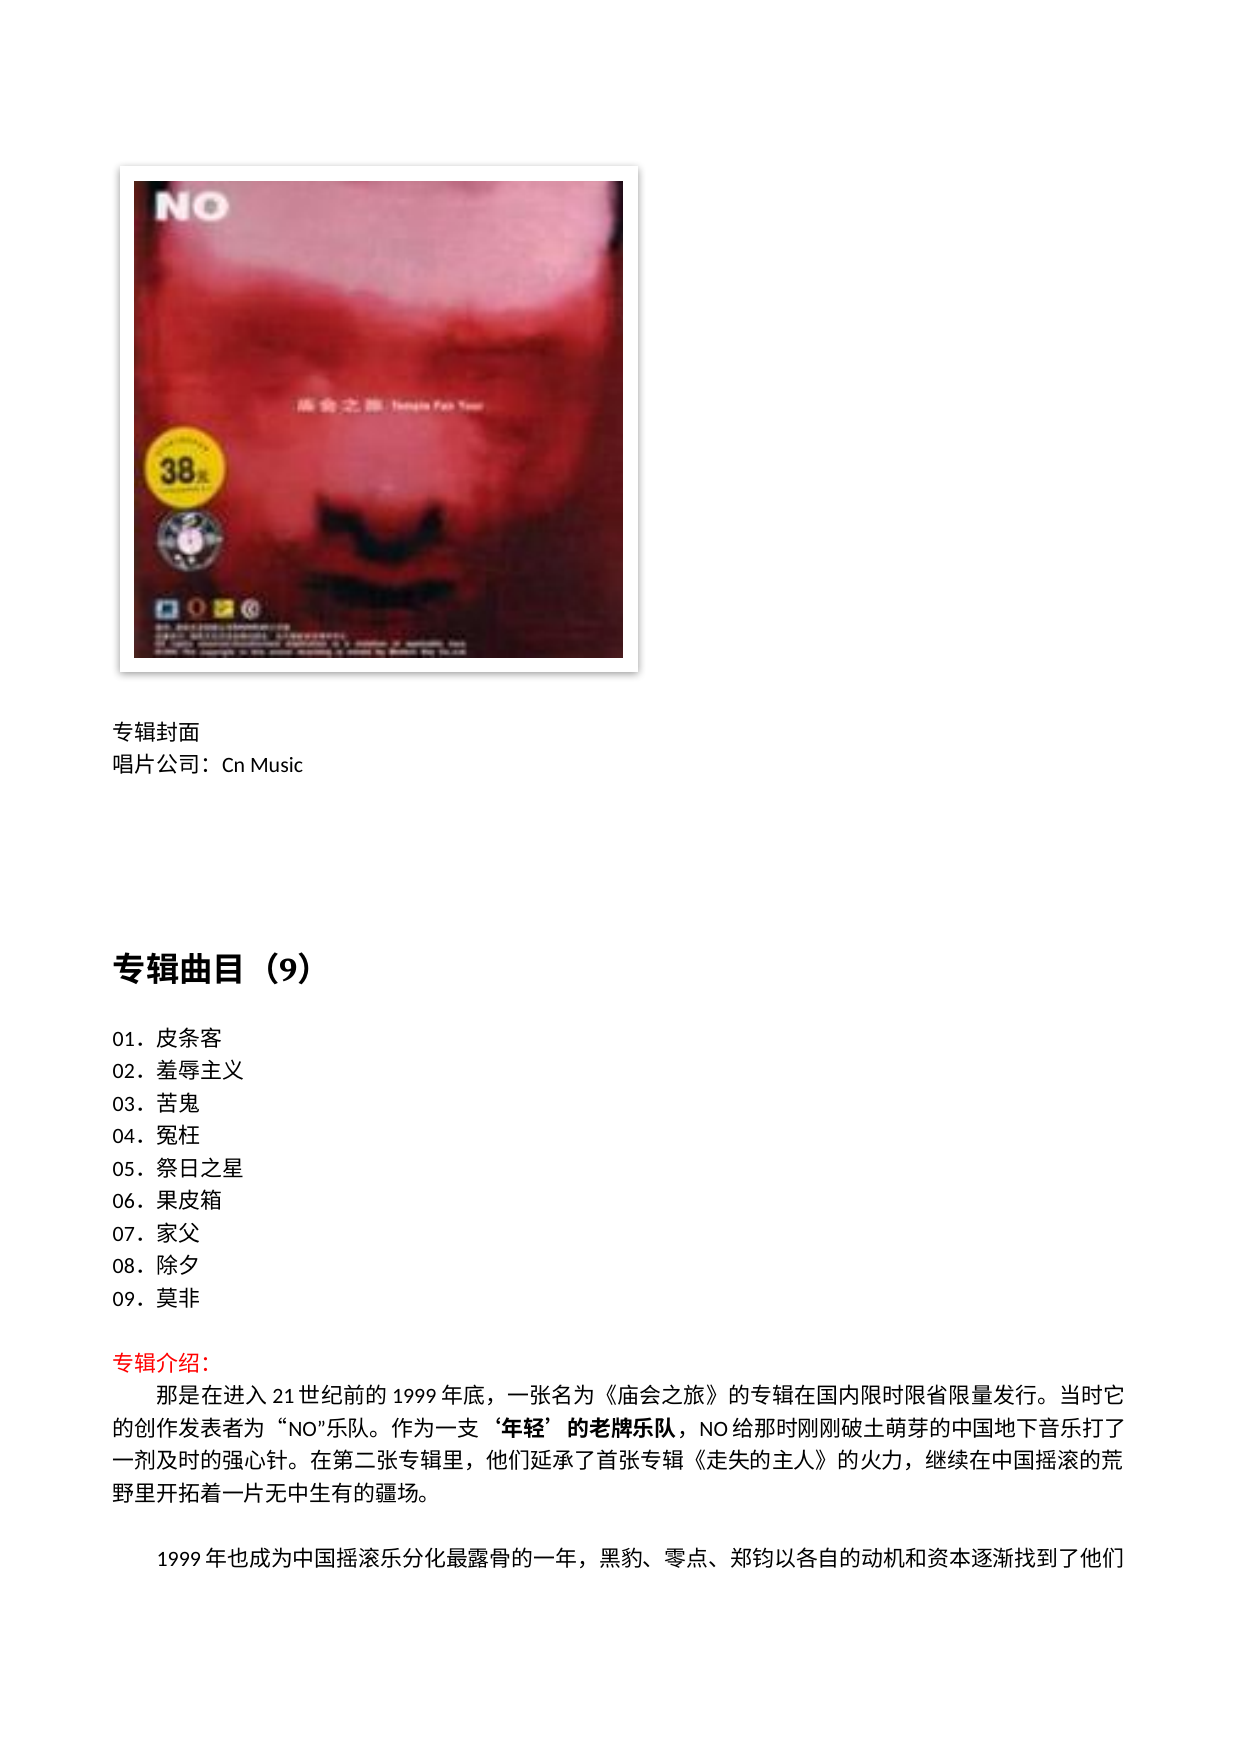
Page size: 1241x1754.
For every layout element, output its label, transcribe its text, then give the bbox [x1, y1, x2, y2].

subtitle 专辑曲目（9） [112, 934, 1128, 999]
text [112, 1540, 1128, 1573]
text 01．皮条客 [112, 1020, 1128, 1053]
text 03．苦鬼 [112, 1085, 1128, 1118]
text 那是在进入21世纪前的1999年底，一张名为《庙会之旅》的专辑在国内限时限省限量发行。当时它的创作发表者为“NO”乐队。作为一支‘年轻’的老牌乐队，NO给那时刚刚破土萌芽的中国地下音乐打了一剂及时的强心针。在第二张专辑里，他们延承了首张专辑《走失的主人》的火力，继续在中国摇滚的荒野里开拓着一片无中生有的疆场。 [112, 1378, 1128, 1508]
text 06．果皮箱 [112, 1183, 1128, 1215]
text 唱片公司：Cn Music [112, 747, 1128, 779]
text 专辑介绍： [112, 1345, 1128, 1378]
text 07．家父 [112, 1215, 1128, 1248]
text 04．冤枉 [112, 1118, 1128, 1150]
text 08．除夕 [112, 1248, 1128, 1280]
picture [134, 181, 623, 658]
text 05．祭日之星 [112, 1150, 1128, 1183]
text 专辑封面 [112, 714, 1128, 747]
text 09．莫非 [112, 1280, 1128, 1313]
text 02．羞辱主义 [112, 1053, 1128, 1085]
